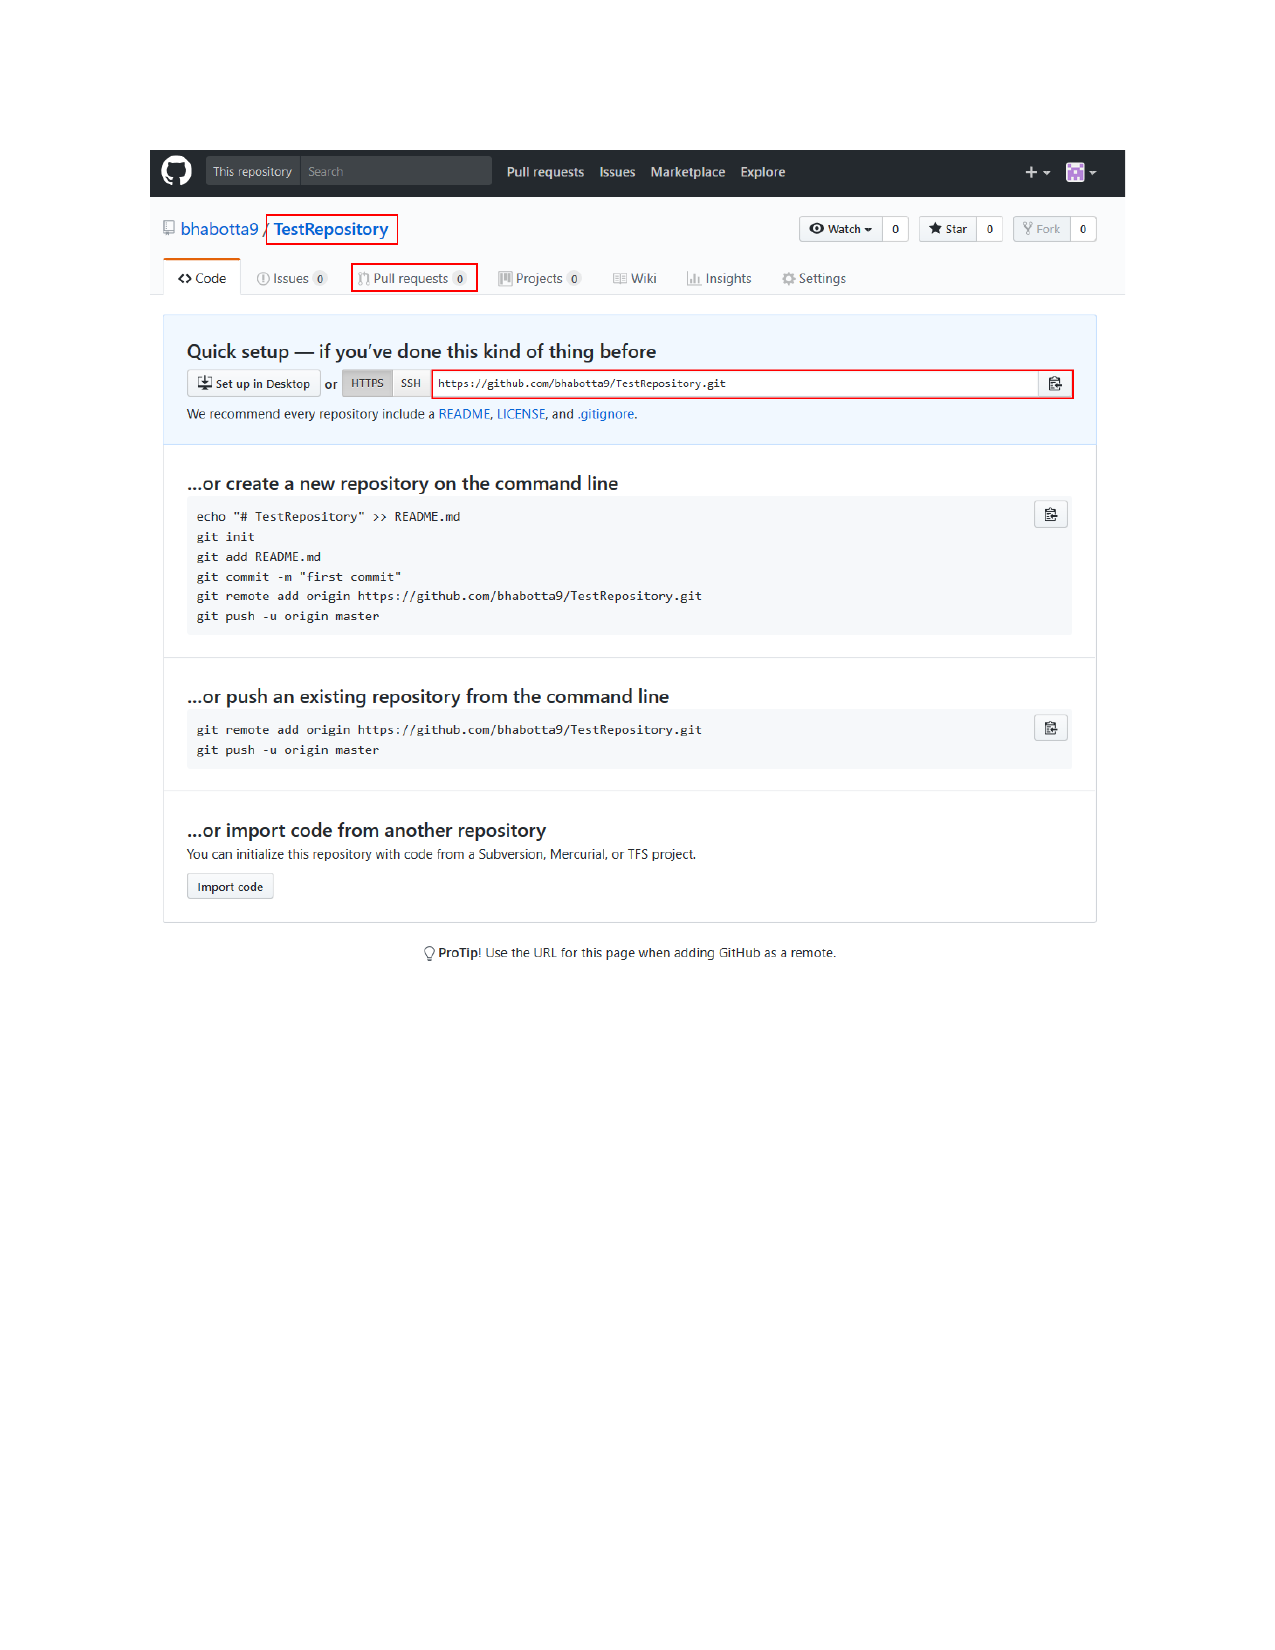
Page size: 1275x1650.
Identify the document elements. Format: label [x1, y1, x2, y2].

picture [150, 150, 1125, 977]
